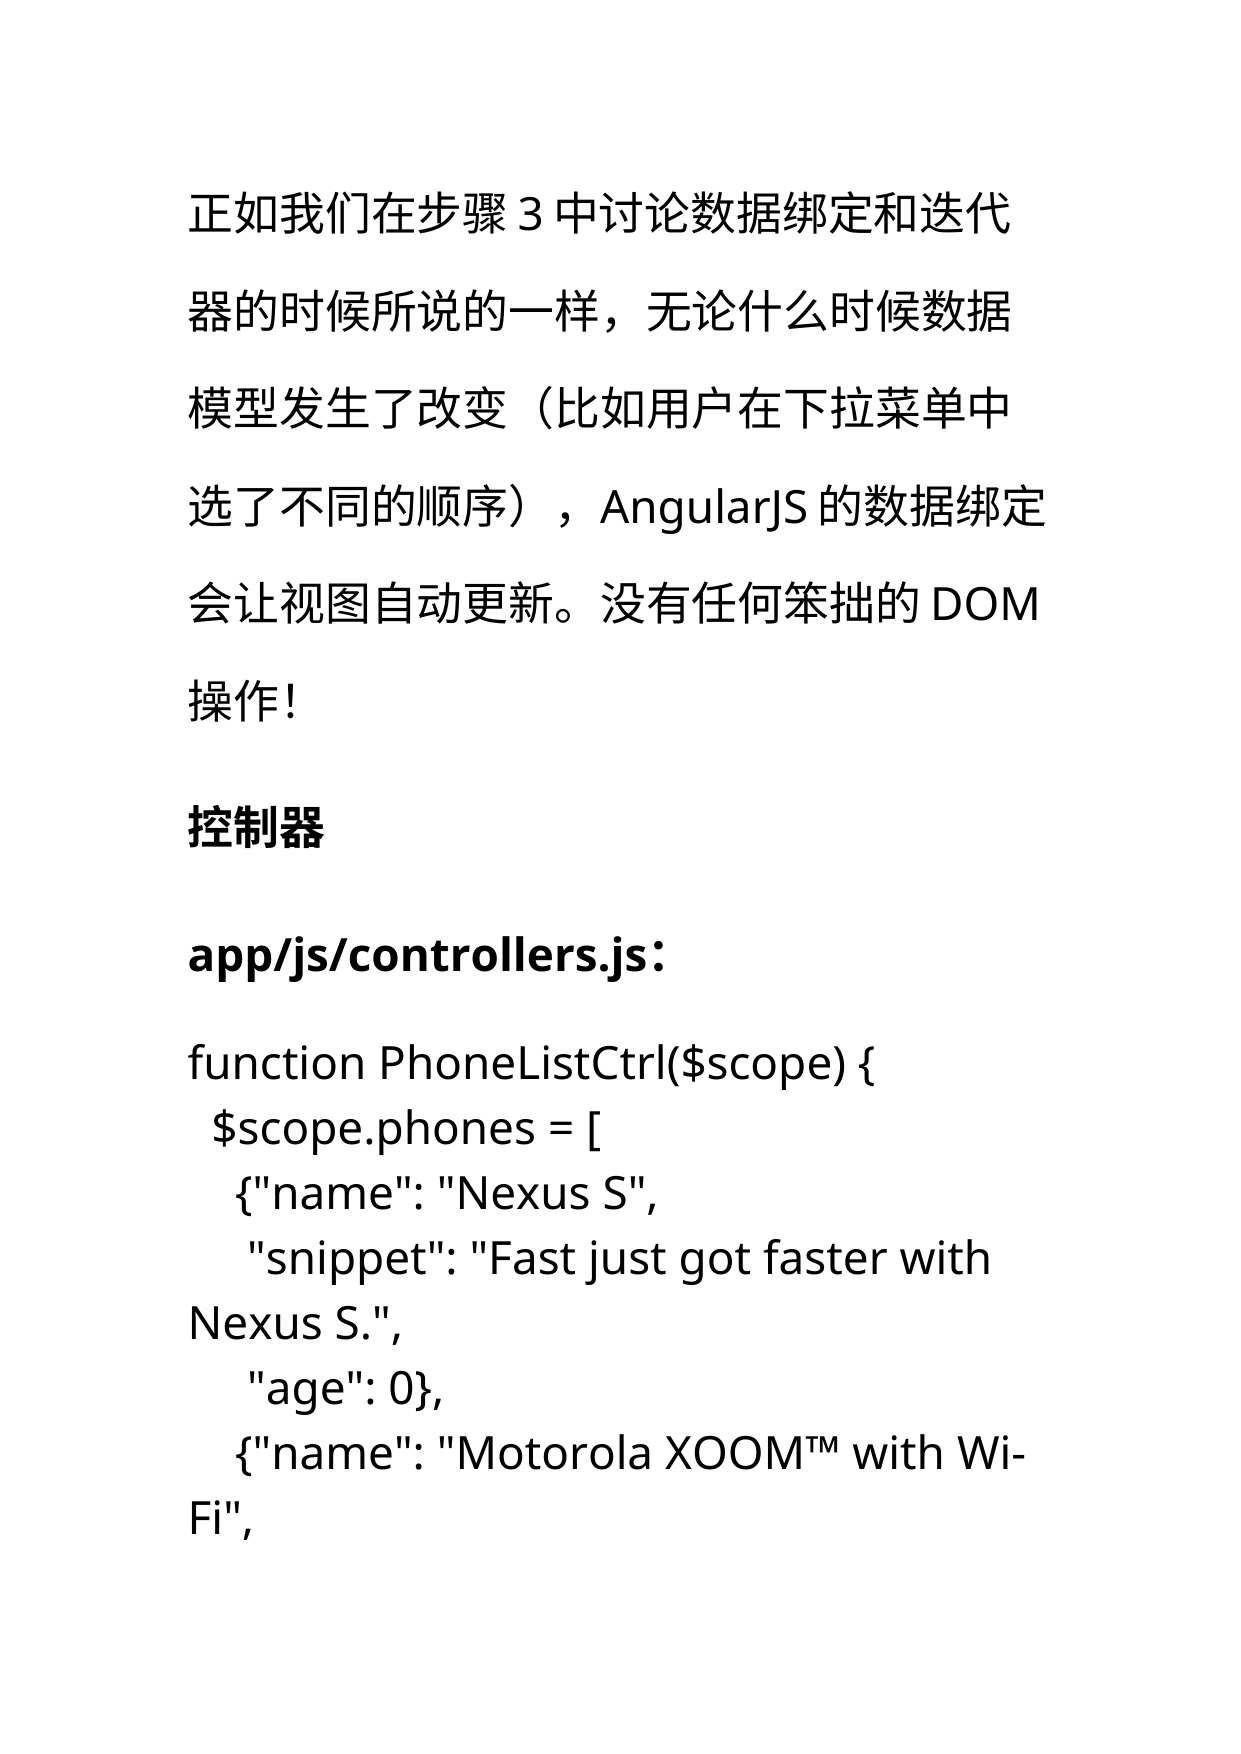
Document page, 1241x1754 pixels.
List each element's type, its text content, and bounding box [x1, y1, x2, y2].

text "age": 0}, [187, 1354, 1053, 1419]
text app/js/controllers.js： [187, 903, 1053, 1000]
text function PhoneListCtrl($scope) { [187, 1029, 1053, 1094]
text 正如我们在步骤3中讨论数据绑定和迭代器的时候所说的一样，无论什么时候数据模型发生了改变（比如用户在下拉菜单中选了不同的顺序），AngularJS的数据绑定会让视图自动更新。没有任何笨拙的DOM操作！ [187, 162, 1053, 747]
text {"name": "Nexus S", [187, 1159, 1053, 1224]
text 控制器 [187, 776, 1053, 874]
text "snippet": "Fast just got faster with Nexus S.", [187, 1224, 1053, 1354]
text {"name": "Motorola XOOM™ with Wi-Fi", [187, 1419, 1053, 1549]
text $scope.phones = [ [187, 1094, 1053, 1159]
